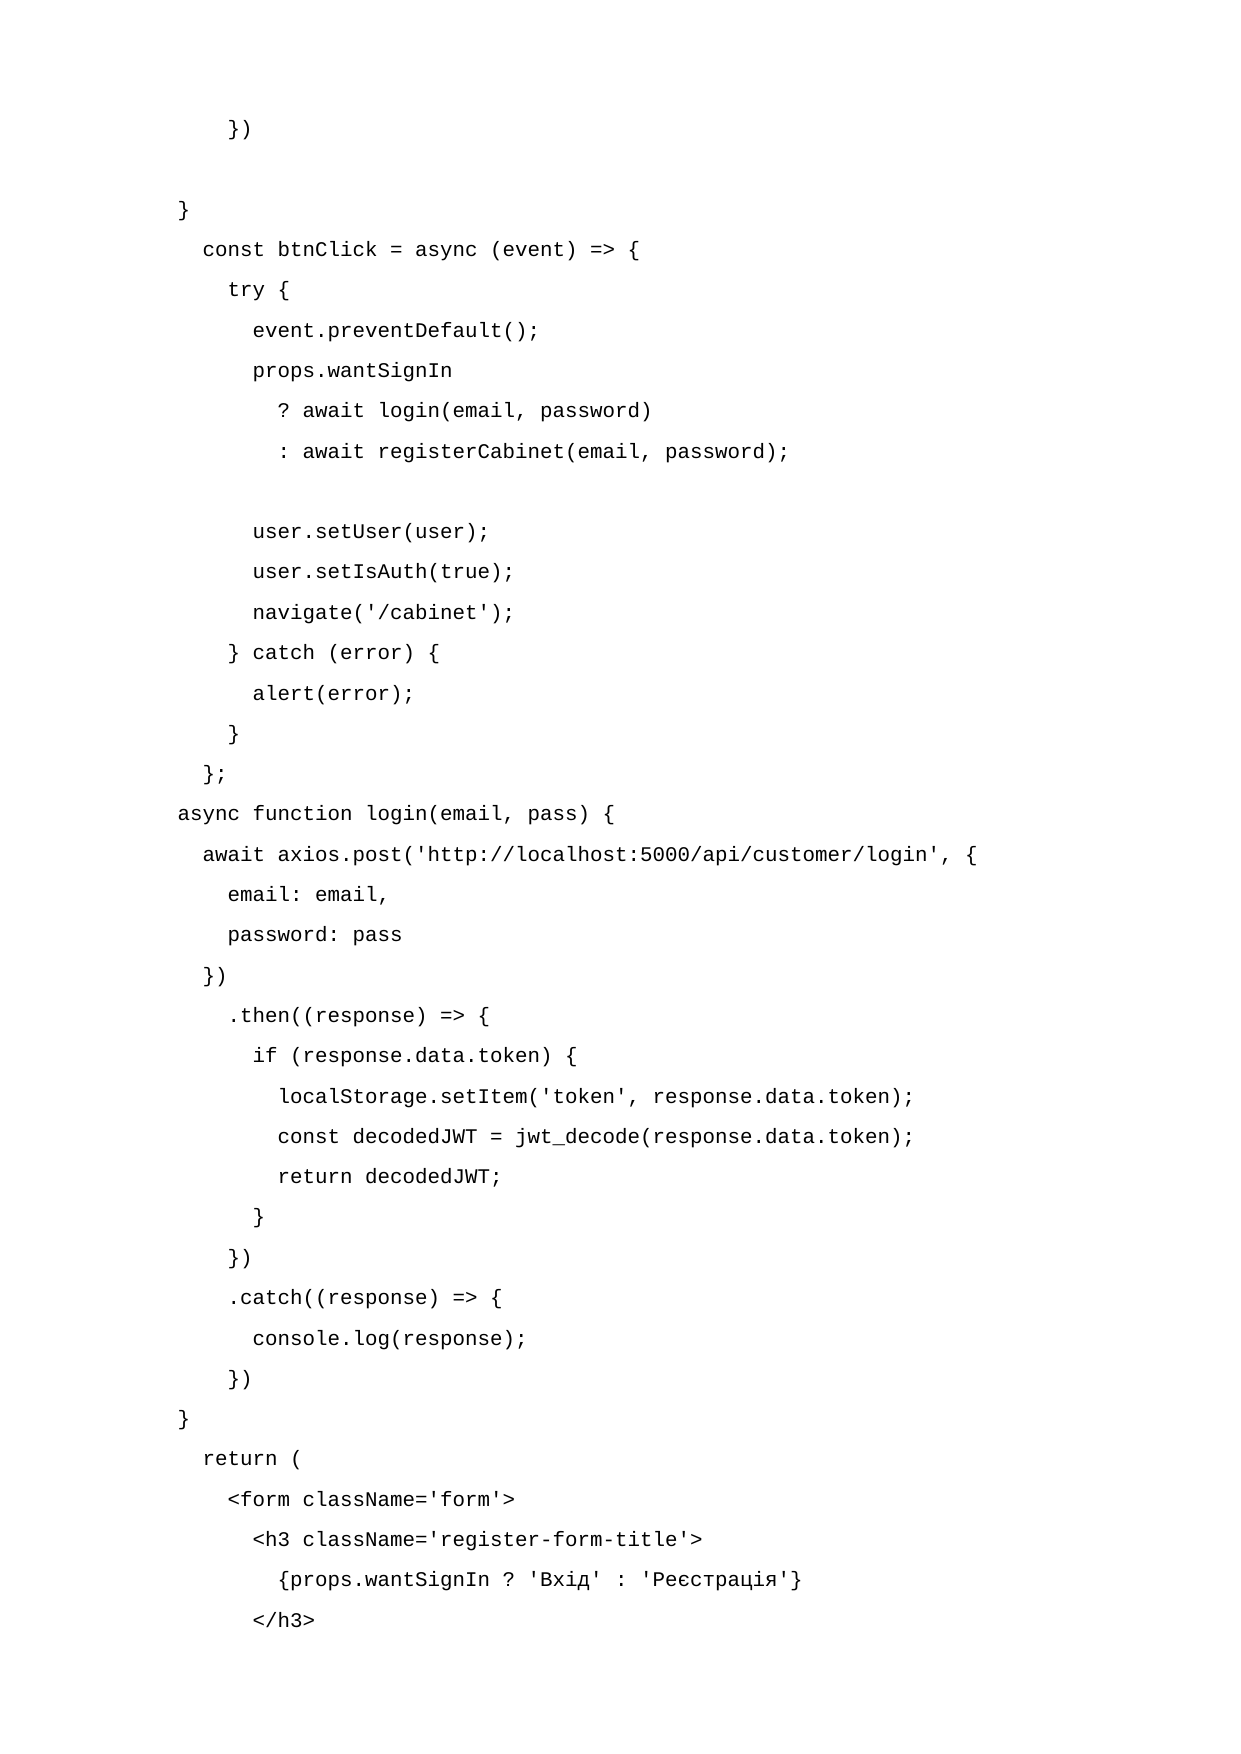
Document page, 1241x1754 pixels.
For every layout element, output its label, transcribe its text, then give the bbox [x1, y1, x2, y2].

text props.wantSignIn [177, 360, 1152, 384]
text console.log(response); [177, 1327, 1152, 1351]
text password: pass [177, 924, 1152, 948]
text }; [177, 763, 1152, 787]
text <form className='form'> [177, 1489, 1152, 1512]
text } [177, 1207, 1152, 1230]
text }) [177, 965, 1152, 988]
text if (response.data.token) { [177, 1045, 1152, 1069]
text user.setIsAuth(true); [177, 562, 1152, 585]
text await axios.post('http://localhost:5000/api/customer/login', { [177, 844, 1152, 867]
text alert(error); [177, 682, 1152, 706]
text event.preventDefault(); [177, 320, 1152, 343]
text } [177, 1408, 1152, 1432]
text user.setUser(user); [177, 521, 1152, 545]
text const btnClick = async (event) => { [177, 239, 1152, 263]
text {props.wantSignIn ? 'Вхід' : 'Реєстрація'} [177, 1569, 1152, 1593]
text ? await login(email, password) [177, 400, 1152, 424]
text } catch (error) { [177, 642, 1152, 666]
text }) [177, 118, 1152, 142]
text localStorage.setItem('token', response.data.token); [177, 1086, 1152, 1109]
text }) [177, 1247, 1152, 1271]
text .then((response) => { [177, 1005, 1152, 1029]
text async function login(email, pass) { [177, 803, 1152, 827]
text return ( [177, 1448, 1152, 1472]
text } [177, 723, 1152, 746]
text </h3> [177, 1610, 1152, 1633]
text email: email, [177, 884, 1152, 908]
text } [177, 199, 1152, 222]
text : await registerCabinet(email, password); [177, 441, 1152, 464]
text return decodedJWT; [177, 1166, 1152, 1190]
text <h3 className='register-form-title'> [177, 1529, 1152, 1553]
text const decodedJWT = jwt_decode(response.data.token); [177, 1126, 1152, 1149]
text .catch((response) => { [177, 1287, 1152, 1311]
text try { [177, 279, 1152, 303]
text }) [177, 1368, 1152, 1391]
text navigate('/cabinet'); [177, 602, 1152, 626]
